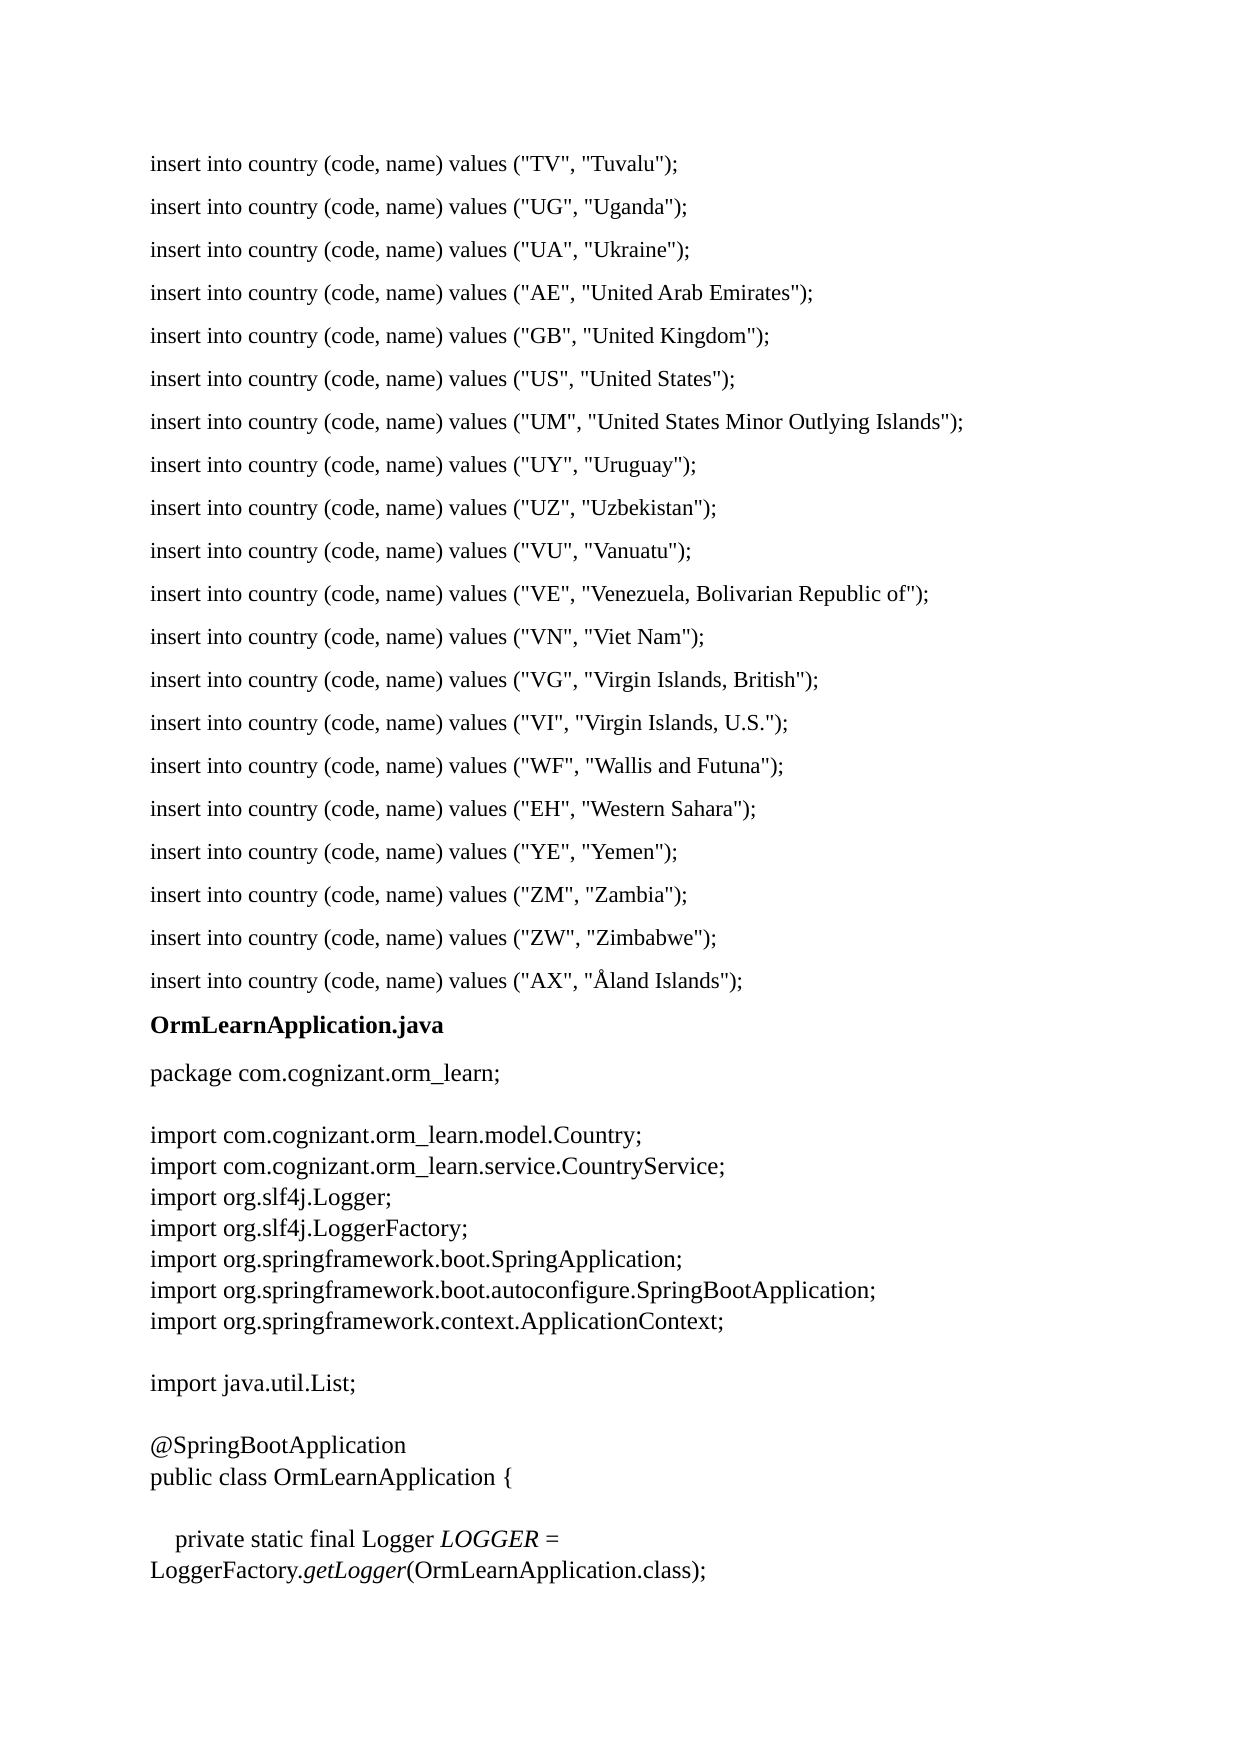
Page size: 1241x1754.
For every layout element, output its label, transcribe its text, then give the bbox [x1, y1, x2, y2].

text insert into country (code, name) values ("ZM", "Zambia"); [150, 881, 1090, 908]
text insert into country (code, name) values ("UM", "United States Minor Outlying Islands"); [150, 408, 1090, 434]
text insert into country (code, name) values ("TV", "Tuvalu"); [150, 150, 1090, 176]
text insert into country (code, name) values ("AX", "Åland Islands"); [150, 967, 1090, 994]
text insert into country (code, name) values ("VG", "Virgin Islands, British"); [150, 666, 1090, 693]
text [150, 1058, 1090, 1583]
text insert into country (code, name) values ("YE", "Yemen"); [150, 838, 1090, 865]
text insert into country (code, name) values ("ZW", "Zimbabwe"); [150, 924, 1090, 951]
text insert into country (code, name) values ("EH", "Western Sahara"); [150, 795, 1090, 822]
text insert into country (code, name) values ("VU", "Vanuatu"); [150, 537, 1090, 563]
text insert into country (code, name) values ("GB", "United Kingdom"); [150, 322, 1090, 348]
text insert into country (code, name) values ("UY", "Uruguay"); [150, 451, 1090, 477]
text insert into country (code, name) values ("UA", "Ukraine"); [150, 236, 1090, 262]
text insert into country (code, name) values ("WF", "Wallis and Futuna"); [150, 752, 1090, 779]
text insert into country (code, name) values ("VE", "Venezuela, Bolivarian Republic of"); [150, 580, 1090, 607]
text insert into country (code, name) values ("VI", "Virgin Islands, U.S."); [150, 709, 1090, 736]
text insert into country (code, name) values ("UG", "Uganda"); [150, 193, 1090, 219]
text insert into country (code, name) values ("VN", "Viet Nam"); [150, 623, 1090, 649]
text insert into country (code, name) values ("AE", "United Arab Emirates"); [150, 279, 1090, 305]
text OrmLearnApplication.java [150, 1010, 1090, 1039]
text insert into country (code, name) values ("UZ", "Uzbekistan"); [150, 494, 1090, 521]
text insert into country (code, name) values ("US", "United States"); [150, 365, 1090, 391]
